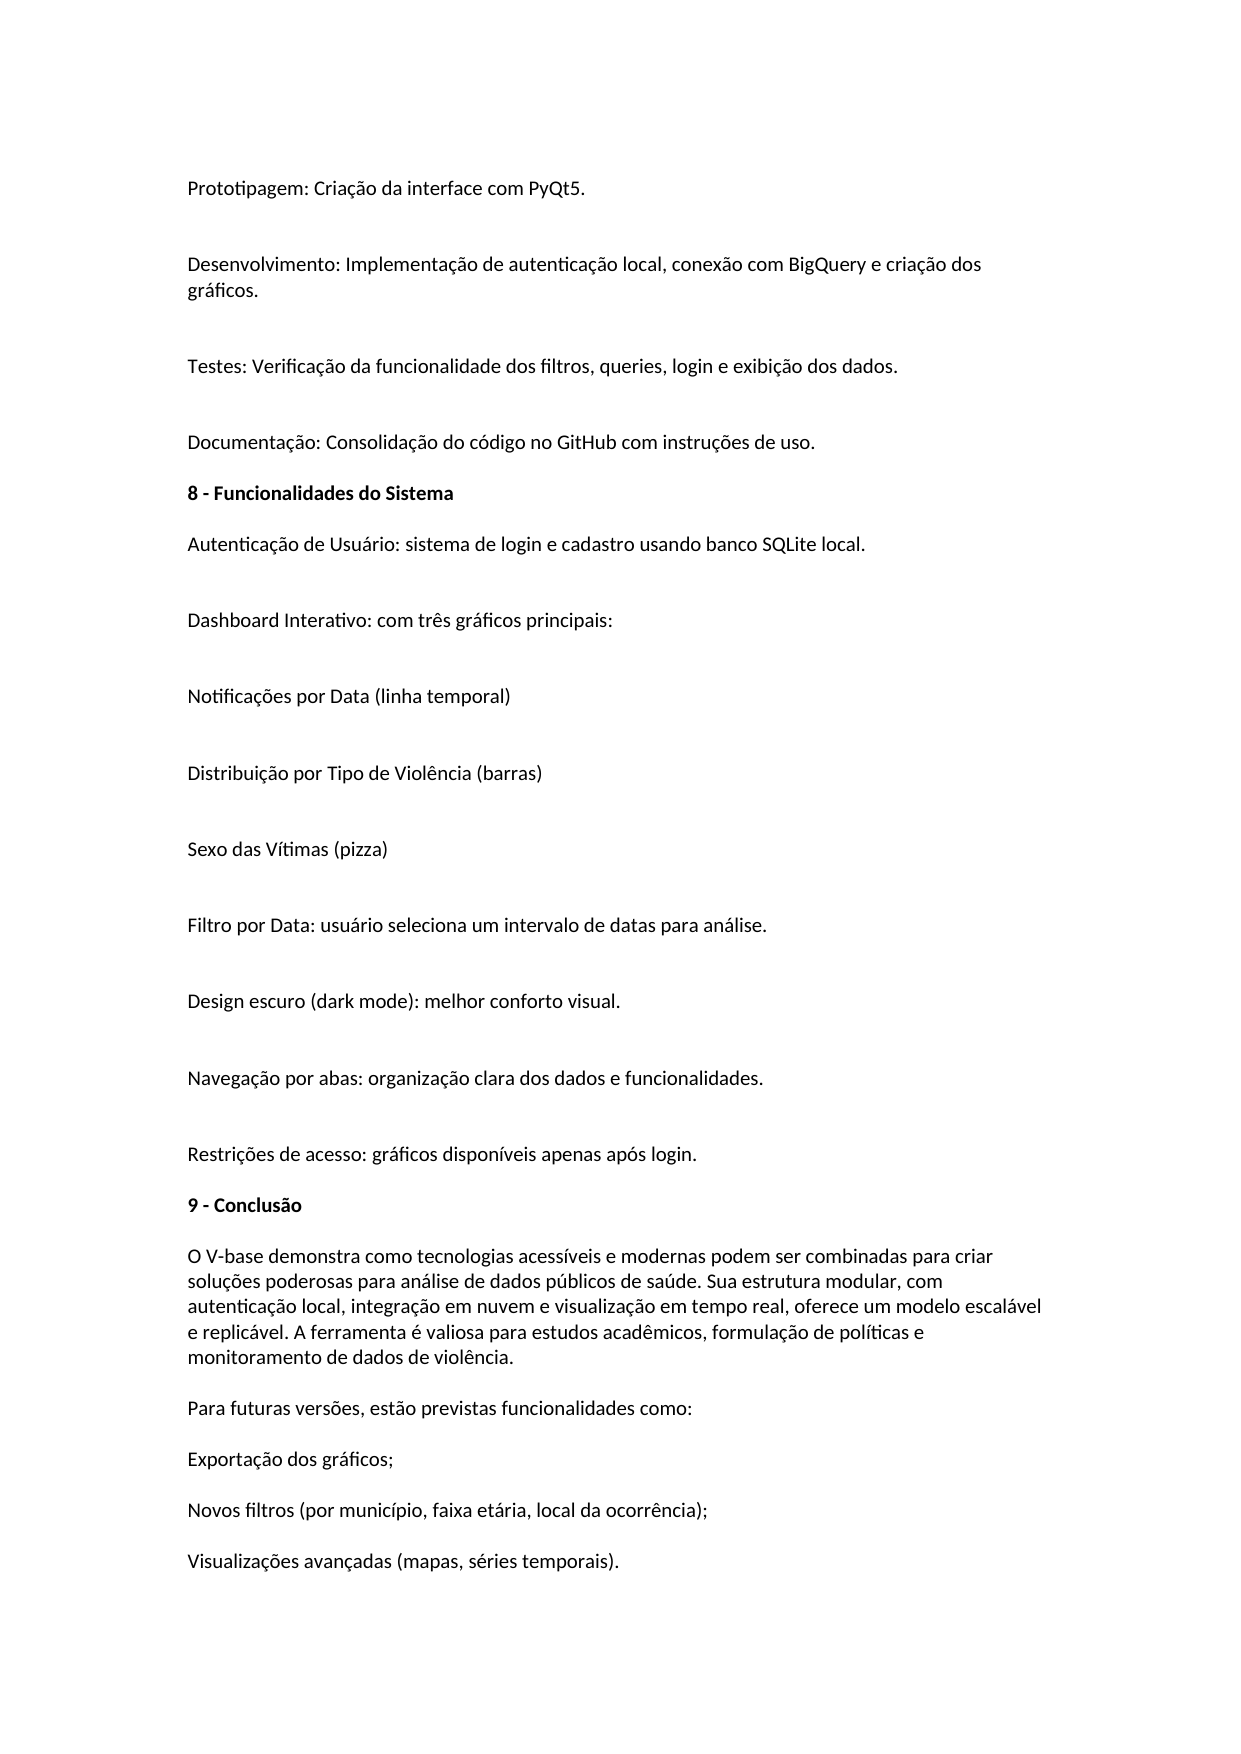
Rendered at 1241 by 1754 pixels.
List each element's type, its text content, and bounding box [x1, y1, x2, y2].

text O V-base demonstra como tecnologias acessíveis e modernas podem ser combinadas para criar soluções poderosas para análise de dados públicos de saúde. Sua estrutura modular, com autenticação local, integração em nuvem e visualização em tempo real, oferece um modelo escalável e replicável. A ferramenta é valiosa para estudos acadêmicos, formulação de políticas e monitoramento de dados de violência. [187, 1243, 1053, 1370]
text Para futuras versões, estão previstas funcionalidades como: [187, 1370, 1053, 1421]
text Notificações por Data (linha temporal) [187, 684, 1053, 709]
text Autenticação de Usuário: sistema de login e cadastro usando banco SQLite local. [187, 531, 1053, 557]
text Restrições de acesso: gráficos disponíveis apenas após login. [187, 1141, 1053, 1167]
text Testes: Verificação da funcionalidade dos filtros, queries, login e exibição dos dados. [187, 353, 1053, 379]
text Exportação dos gráficos; [187, 1446, 1053, 1472]
text Novos filtros (por município, faixa etária, local da ocorrência); [187, 1497, 1053, 1522]
text Desenvolvimento: Implementação de autenticação local, conexão com BigQuery e criação dos gráficos. [187, 252, 1053, 302]
text Design escuro (dark mode): melhor conforto visual. [187, 989, 1053, 1014]
text Distribuição por Tipo de Violência (barras) [187, 760, 1053, 785]
text Visualizações avançadas (mapas, séries temporais). [187, 1548, 1053, 1573]
text Sexo das Vítimas (pizza) [187, 836, 1053, 862]
text 8 - Funcionalidades do Sistema [187, 480, 1053, 506]
list 9 - Conclusão [187, 1192, 1053, 1217]
text Documentação: Consolidação do código no GitHub com instruções de uso. [187, 429, 1053, 455]
text Dashboard Interativo: com três gráficos principais: [187, 607, 1053, 633]
text Navegação por abas: organização clara dos dados e funcionalidades. [187, 1065, 1053, 1090]
text Filtro por Data: usuário seleciona um intervalo de datas para análise. [187, 912, 1053, 938]
text Prototipagem: Criação da interface com PyQt5. [187, 175, 1053, 201]
